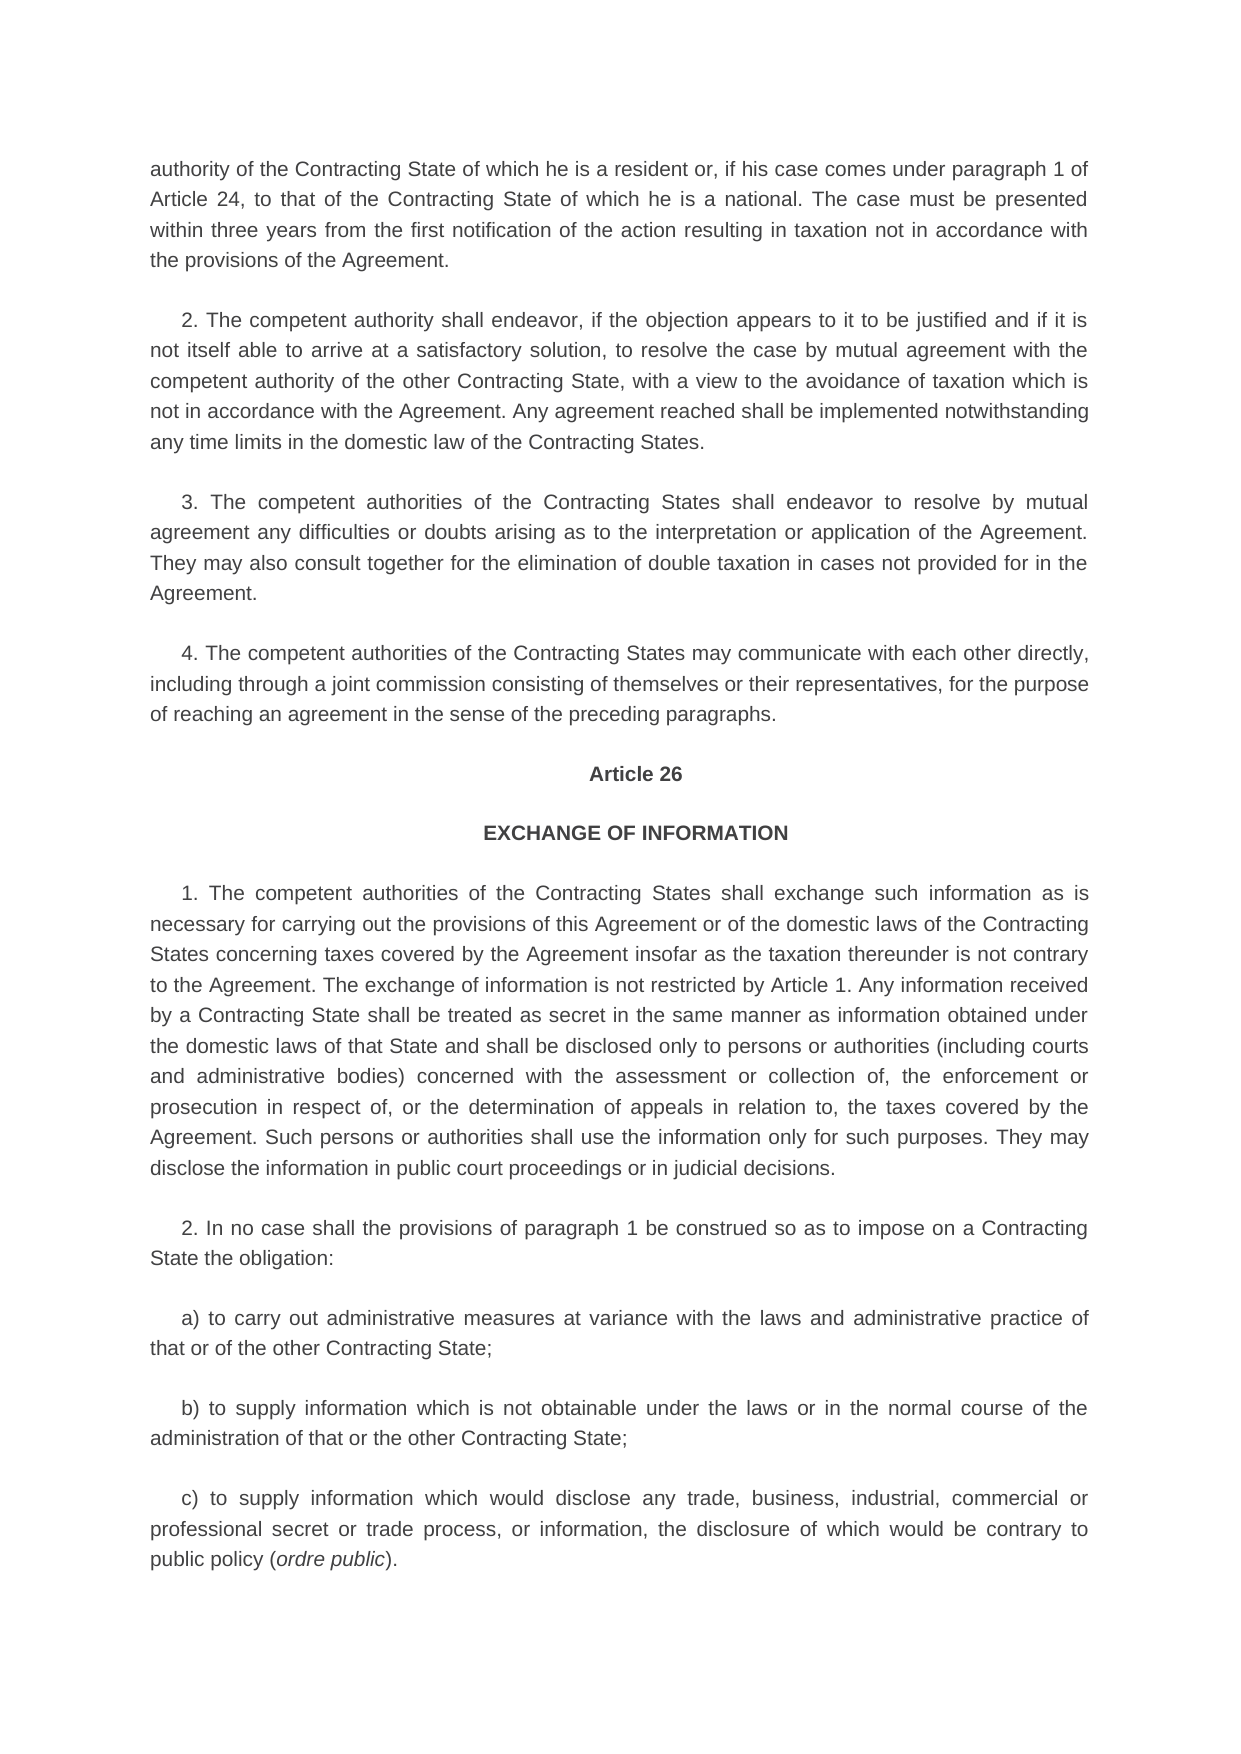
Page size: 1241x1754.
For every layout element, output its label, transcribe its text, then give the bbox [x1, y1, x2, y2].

text 4. The competent authorities of the Contracting States may communicate with each other directly, including through a joint commission consisting of themselves or their representatives, for the purpose of reaching an agreement in the sense of the preceding paragraphs. [150, 634, 1090, 726]
text 3. The competent authorities of the Contracting States shall endeavor to resolve by mutual agreement any difficulties or doubts arising as to the interpretation or application of the Agreement. They may also consult together for the elimination of double taxation in cases not provided for in the Agreement. [150, 483, 1090, 605]
text EXCHANGE OF INFORMATION [150, 815, 1090, 845]
text 2. In no case shall the provisions of paragraph 1 be construed so as to impose on a Contracting State the obligation: [150, 1209, 1090, 1270]
text c) to supply information which would disclose any trade, business, industrial, commercial or professional secret or trade process, or information, the disclosure of which would be contrary to public policy (ordre public). [150, 1479, 1090, 1571]
text Article 26 [150, 755, 1090, 786]
text a) to carry out administrative measures at variance with the laws and administrative practice of that or of the other Contracting State; [150, 1299, 1090, 1360]
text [150, 150, 1090, 272]
text 1. The competent authorities of the Contracting States shall exchange such information as is necessary for carrying out the provisions of this Agreement or of the domestic laws of the Contracting States concerning taxes covered by the Agreement insofar as the taxation thereunder is not contrary to the Agreement. The exchange of information is not restricted by Article 1. Any information received by a Contracting State shall be treated as secret in the same manner as information obtained under the domestic laws of that State and shall be disclosed only to persons or authorities (including courts and administrative bodies) concerned with the assessment or collection of, the enforcement or prosecution in respect of, or the determination of appeals in relation to, the taxes covered by the Agreement. Such persons or authorities shall use the information only for such purposes. They may disclose the information in public court proceedings or in judicial decisions. [150, 874, 1090, 1179]
text 2. The competent authority shall endeavor, if the objection appears to it to be justified and if it is not itself able to arrive at a satisfactory solution, to resolve the case by mutual agreement with the competent authority of the other Contracting State, with a view to the avoidance of taxation which is not in accordance with the Agreement. Any agreement reached shall be implemented notwithstanding any time limits in the domestic law of the Contracting States. [150, 301, 1090, 454]
text b) to supply information which is not obtainable under the laws or in the normal course of the administration of that or the other Contracting State; [150, 1389, 1090, 1450]
